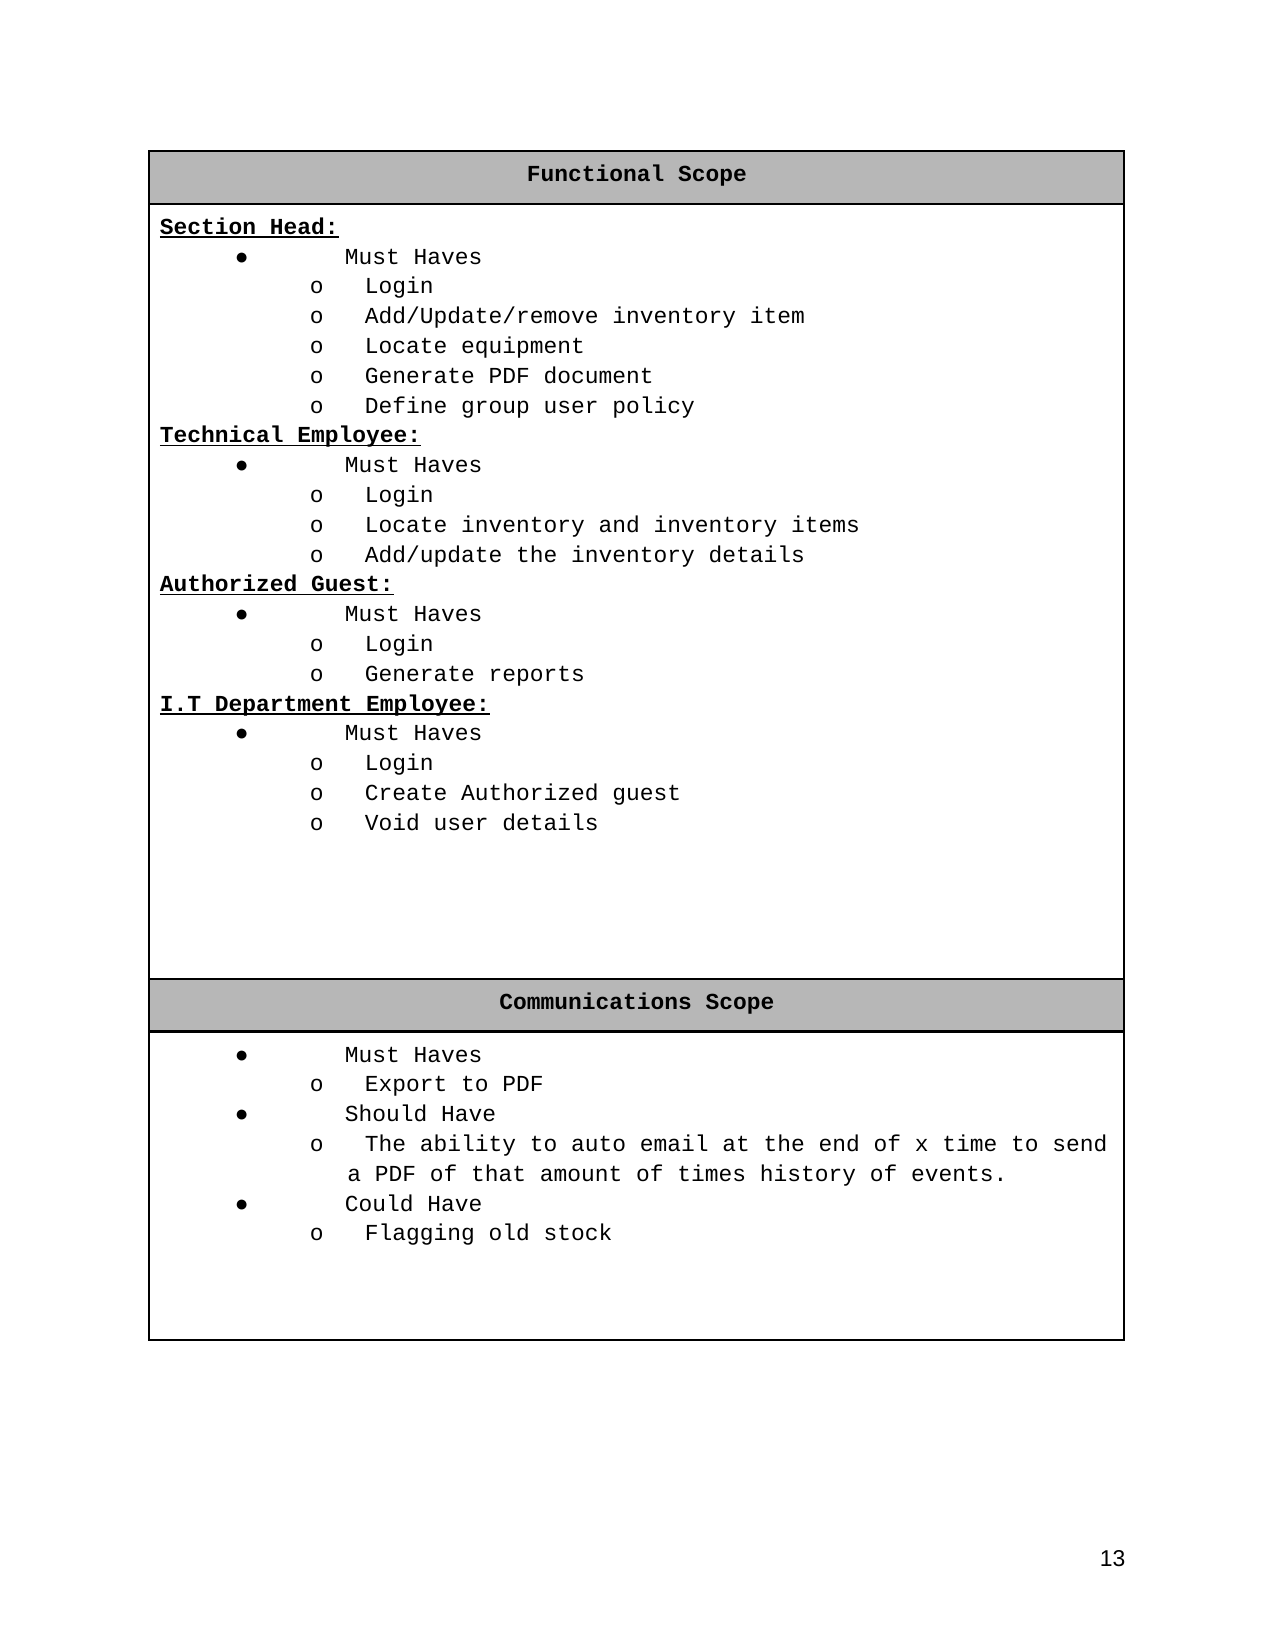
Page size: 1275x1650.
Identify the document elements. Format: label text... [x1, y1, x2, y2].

table_cell Section Head: ● Must Haves o Login o Add/Update/remove inventory item o Locate equipment o Generate PDF document o Define group user policy Technical Employee: ● Must Haves o Login o Locate inventory and inventory items o Add/update the inventory details Authorized Guest: ● Must Haves o Login o Generate reports I.T Department Employee: ● Must Haves o Login o Create Authorized guest o Void user details [150, 205, 1123, 978]
table_cell ● Must Haves o Export to PDF ● Should Have o The ability to auto email at the end of x time to send a PDF of that amount of times history of events. ● Could Have o Flagging old stock [150, 1033, 1123, 1339]
table_cell Communications Scope [150, 980, 1123, 1030]
table_cell Functional Scope [150, 152, 1123, 203]
